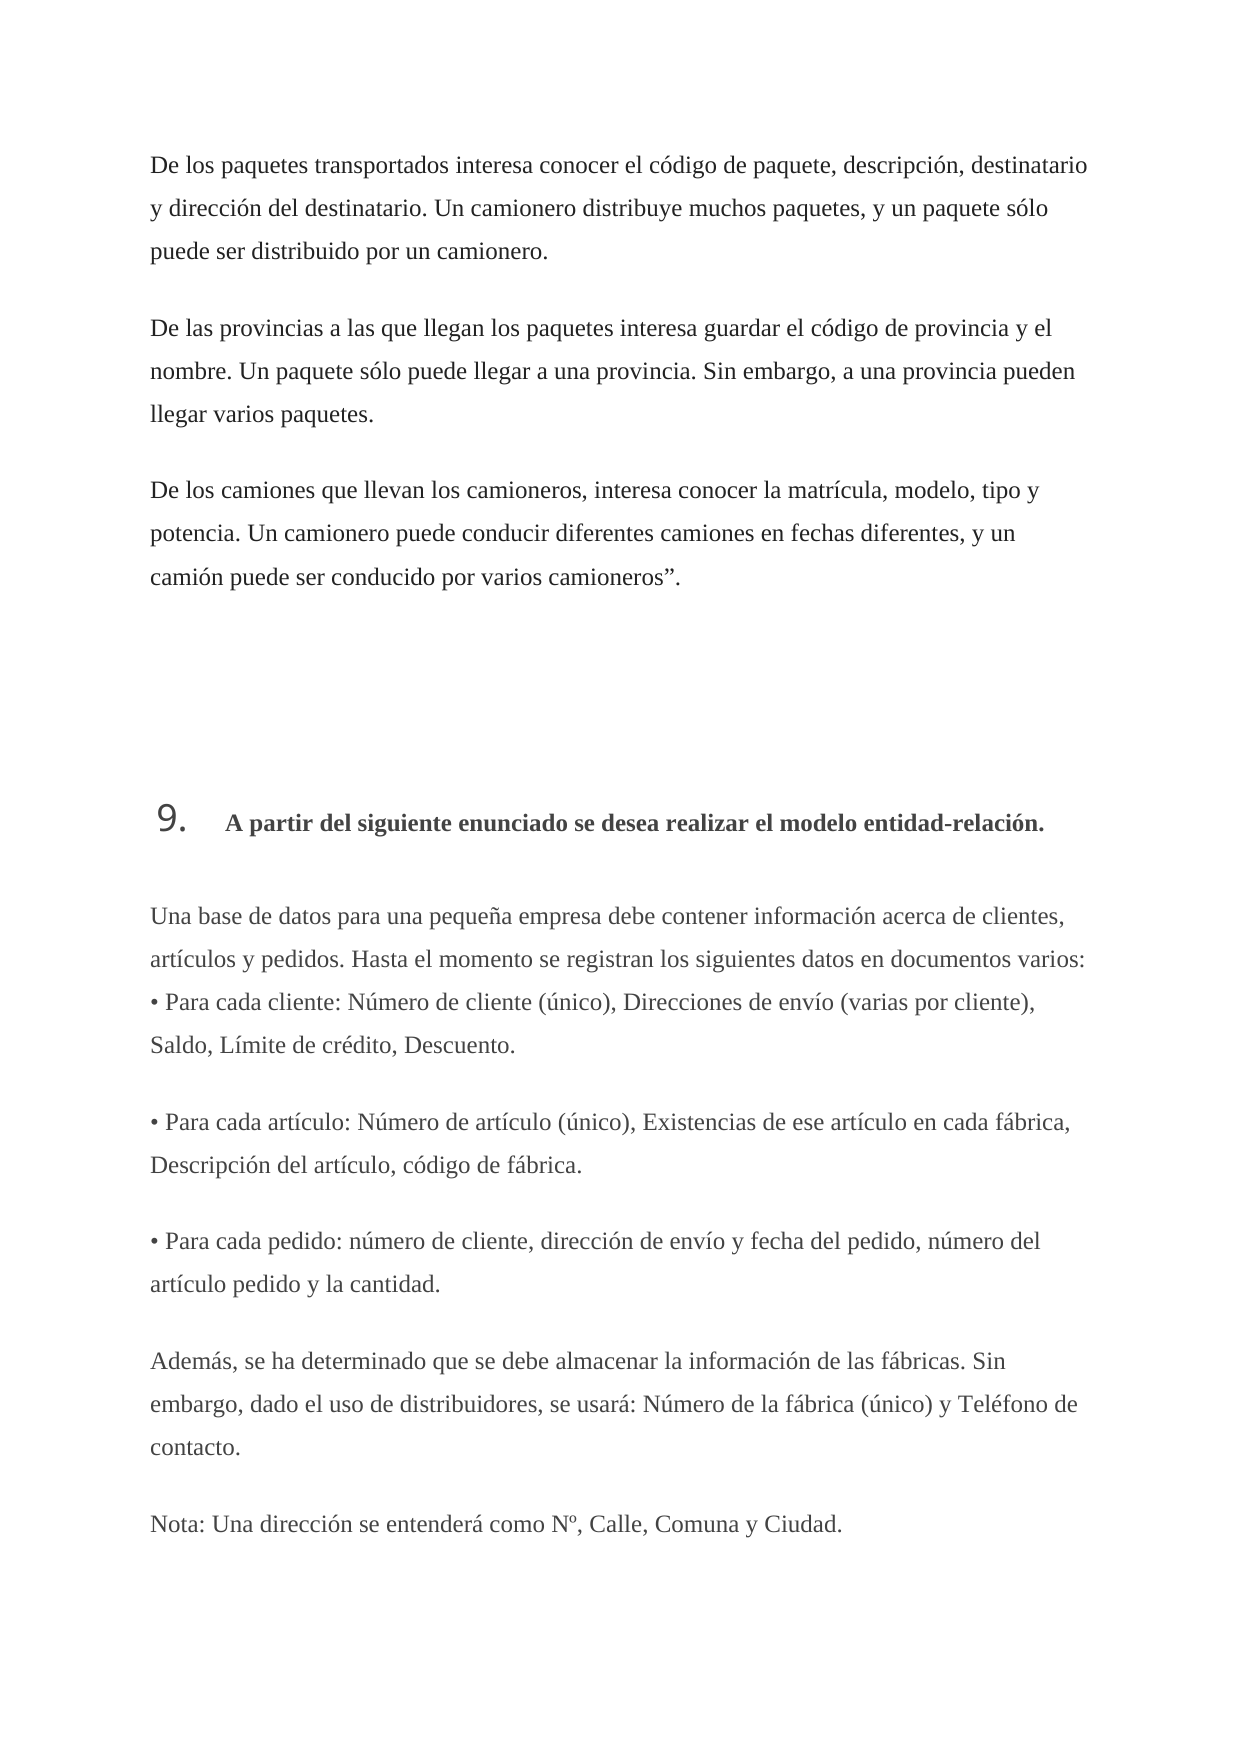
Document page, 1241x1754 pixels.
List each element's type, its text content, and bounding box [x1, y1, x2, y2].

text • Para cada pedido: número de cliente, dirección de envío y fecha del pedido, número del artículo pedido y la cantidad. [150, 1226, 1090, 1298]
text Nota: Una dirección se entenderá como Nº, Calle, Comuna y Ciudad. [150, 1509, 1090, 1537]
list A partir del siguiente enunciado se desea realizar el modelo entidad-relación. [187, 791, 1090, 842]
text Una base de datos para una pequeña empresa debe contener información acerca de clientes, artículos y pedidos. Hasta el momento se registran los siguientes datos en documentos varios: • Para cada cliente: Número de cliente (único), Direcciones de envío (varias por cliente), Saldo, Límite de crédito, Descuento. [150, 901, 1090, 1059]
text De los paquetes transportados interesa conocer el código de paquete, descripción, destinatario y dirección del destinatario. Un camionero distribuye muchos paquetes, y un paquete sólo puede ser distribuido por un camionero. [150, 150, 1090, 265]
text • Para cada artículo: Número de artículo (único), Existencias de ese artículo en cada fábrica, Descripción del artículo, código de fábrica. [150, 1107, 1090, 1179]
text De los camiones que llevan los camioneros, interesa conocer la matrícula, modelo, tipo y potencia. Un camionero puede conducir diferentes camiones en fechas diferentes, y un camión puede ser conducido por varios camioneros”. [150, 475, 1090, 590]
text De las provincias a las que llegan los paquetes interesa guardar el código de provincia y el nombre. Un paquete sólo puede llegar a una provincia. Sin embargo, a una provincia pueden llegar varios paquetes. [150, 313, 1090, 428]
text Además, se ha determinado que se debe almacenar la información de las fábricas. Sin embargo, dado el uso de distribuidores, se usará: Número de la fábrica (único) y Teléfono de contacto. [150, 1346, 1090, 1461]
